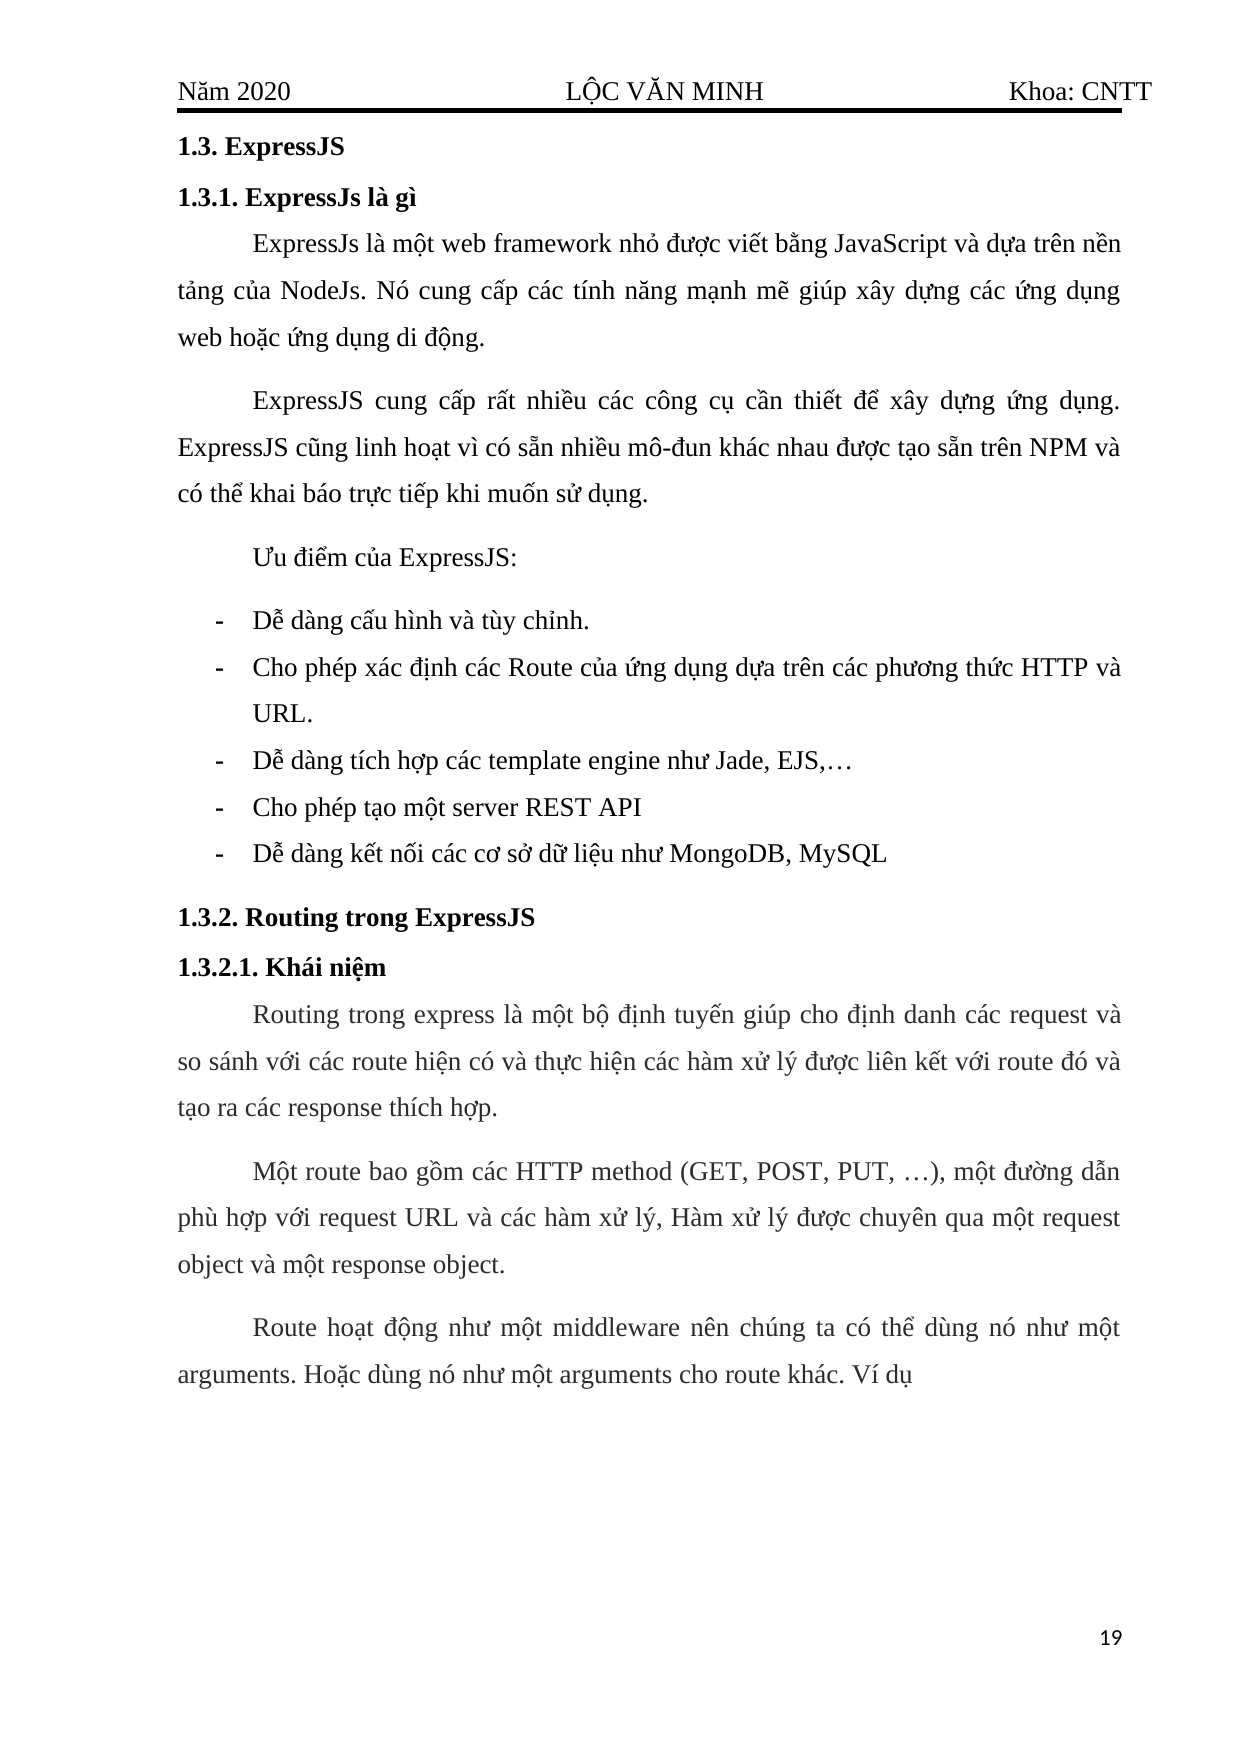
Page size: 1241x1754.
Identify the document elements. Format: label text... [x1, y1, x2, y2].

subtitle Khái niệm [177, 952, 1122, 983]
list Dễ dàng kết nối các cơ sở dữ liệu như MongoDB, MySQL [215, 837, 1122, 868]
text ExpressJs là một web framework nhỏ được viết bằng JavaScript và dựa trên nền tảng của NodeJs. Nó cung cấp các tính năng mạnh mẽ giúp xây dựng các ứng dụng web hoặc ứng dụng di động. [177, 227, 1122, 352]
text ExpressJS cung cấp rất nhiều các công cụ cần thiết để xây dựng ứng dụng. ExpressJS cũng linh hoạt vì có sẵn nhiều mô-đun khác nhau được tạo sẵn trên NPM và có thể khai báo trực tiếp khi muốn sử dụng. [177, 384, 1122, 508]
subtitle ExpressJS [177, 130, 1122, 161]
subtitle ExpressJs là gì [177, 181, 1122, 212]
text Ưu điểm của ExpressJS: [177, 541, 1122, 572]
text Routing trong express là một bộ định tuyến giúp cho định danh các request và so sánh với các route hiện có và thực hiện các hàm xử lý được liên kết với route đó và tạo ra các response thích hợp. [177, 1076, 1122, 1123]
text Routing trong express là một bộ định tuyến giúp cho định danh các request và so sánh với các route hiện có và thực hiện các hàm xử lý được liên kết với route đó và tạo ra các response thích hợp. [177, 998, 1122, 1045]
text Một route bao gồm các HTTP method (GET, POST, PUT, …), một đường dẫn phù hợp với request URL và các hàm xử lý, Hàm xử lý được chuyên qua một request object và một response object. [177, 1155, 1122, 1202]
list Cho phép xác định các Route của ứng dụng dựa trên các phương thức HTTP và URL. [215, 651, 1122, 728]
text Một route bao gồm các HTTP method (GET, POST, PUT, …), một đường dẫn phù hợp với request URL và các hàm xử lý, Hàm xử lý được chuyên qua một request object và một response object. [177, 1233, 1122, 1279]
list Dễ dàng tích hợp các template engine như Jade, EJS,… [215, 744, 1122, 775]
list Cho phép tạo một server REST API [215, 791, 1122, 822]
list Dễ dàng cấu hình và tùy chỉnh. [215, 604, 1122, 635]
subtitle Routing trong ExpressJS [177, 901, 1122, 932]
text Route hoạt động như một middleware nên chúng ta có thể dùng nó như một arguments. Hoặc dùng nó như một arguments cho route khác. Ví dụ [177, 1312, 1122, 1389]
